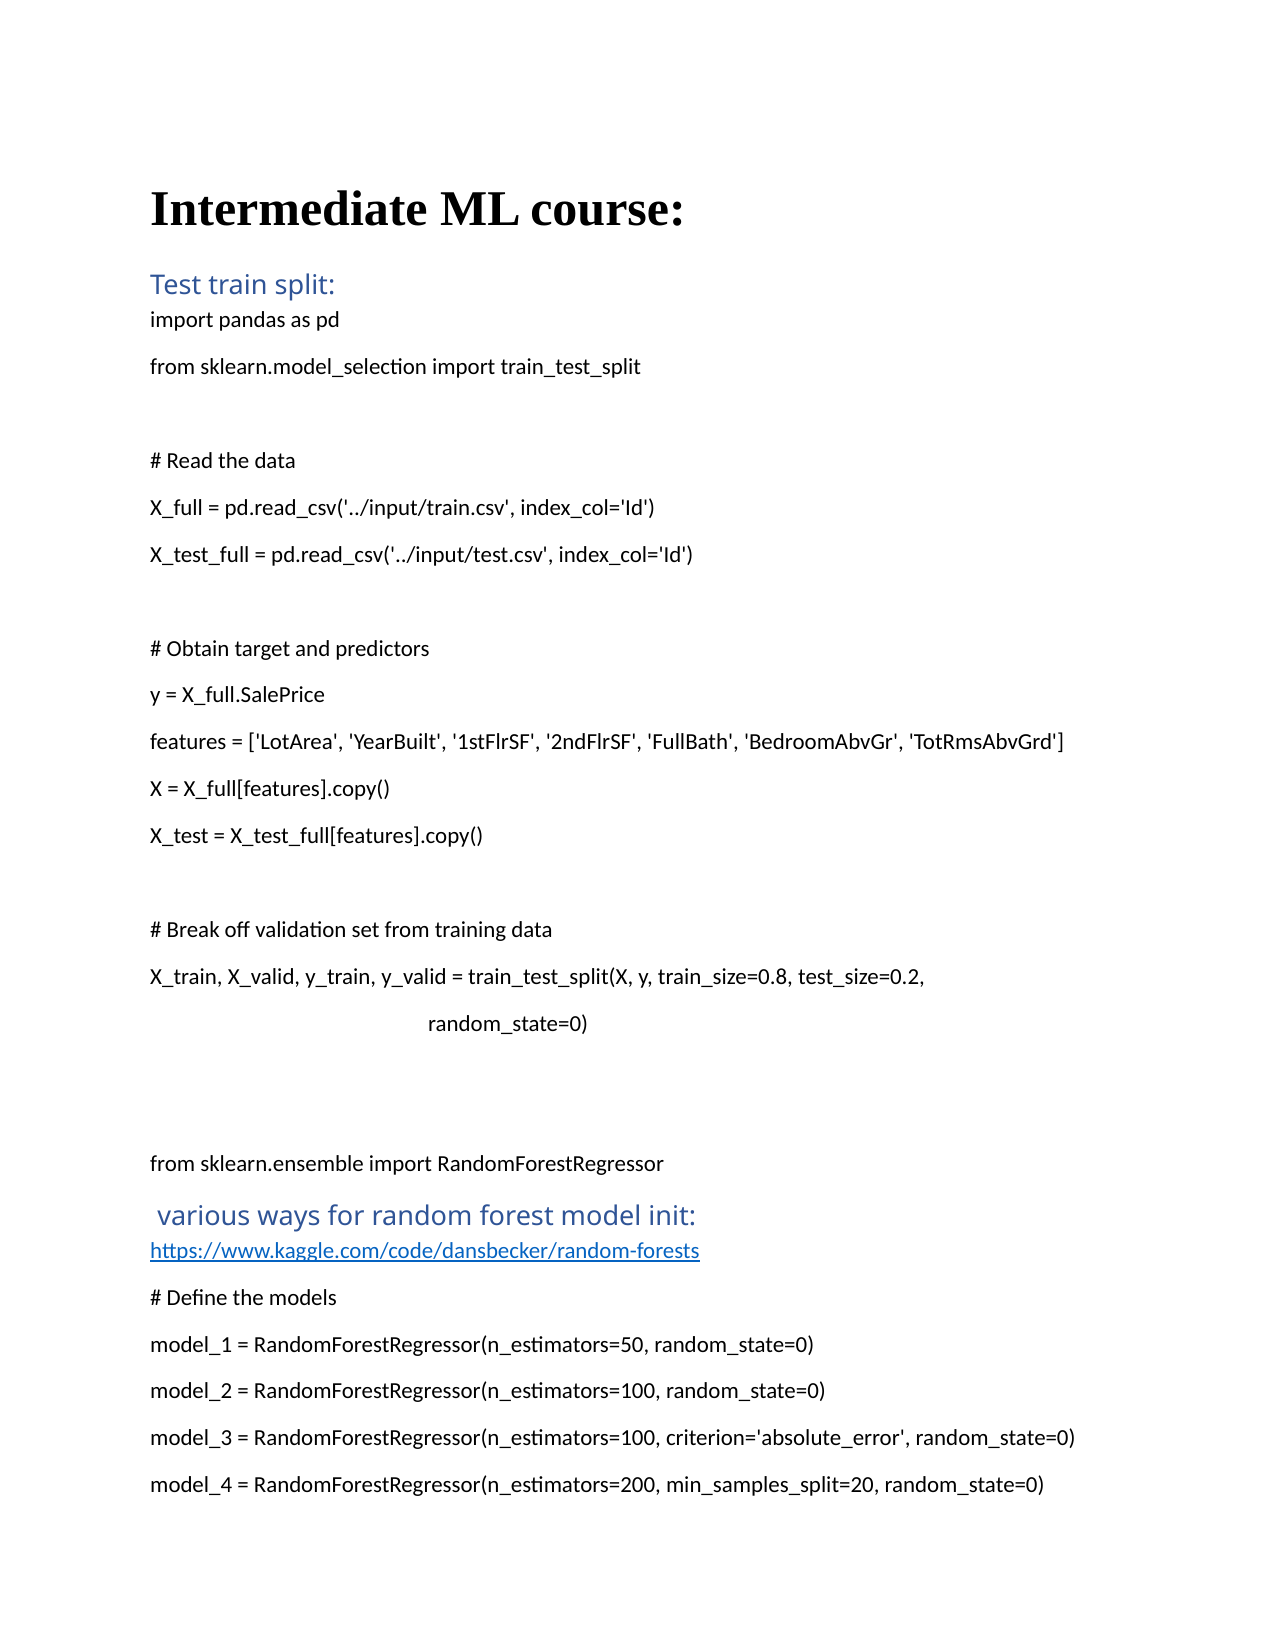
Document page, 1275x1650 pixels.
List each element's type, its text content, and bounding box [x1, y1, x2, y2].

text # Break off validation set from training data [150, 915, 1125, 943]
text from sklearn.model_selection import train_test_split [150, 352, 1125, 381]
text import pandas as pd [150, 306, 1125, 334]
text X_train, X_valid, y_train, y_valid = train_test_split(X, y, train_size=0.8, test_size=0.2, [150, 962, 1125, 990]
text from sklearn.ensemble import RandomForestRegressor [150, 1149, 1125, 1177]
text y = X_full.SalePrice [150, 681, 1125, 709]
text https://www.kaggle.com/code/dansbecker/random-forests [150, 1236, 1125, 1264]
subtitle various ways for random forest model init: [150, 1196, 1125, 1233]
text X_test = X_test_full[features].copy() [150, 821, 1125, 849]
text # Obtain target and predictors [150, 634, 1125, 662]
text model_3 = RandomForestRegressor(n_estimators=100, criterion='absolute_error', random_state=0) [150, 1423, 1125, 1452]
text # Read the data [150, 446, 1125, 474]
subtitle Test train split: [150, 266, 1125, 303]
text X_full = pd.read_csv('../input/train.csv', index_col='Id') [150, 493, 1125, 521]
text X = X_full[features].copy() [150, 774, 1125, 802]
text random_state=0) [150, 1009, 1125, 1037]
text model_1 = RandomForestRegressor(n_estimators=50, random_state=0) [150, 1330, 1125, 1358]
text model_2 = RandomForestRegressor(n_estimators=100, random_state=0) [150, 1377, 1125, 1405]
text model_4 = RandomForestRegressor(n_estimators=200, min_samples_split=20, random_state=0) [150, 1470, 1125, 1498]
text X_test_full = pd.read_csv('../input/test.csv', index_col='Id') [150, 540, 1125, 568]
text # Define the models [150, 1283, 1125, 1311]
subtitle Intermediate ML course: [150, 179, 1125, 237]
text features = ['LotArea', 'YearBuilt', '1stFlrSF', '2ndFlrSF', 'FullBath', 'BedroomAbvGr', 'TotRmsAbvGrd'] [150, 727, 1125, 756]
